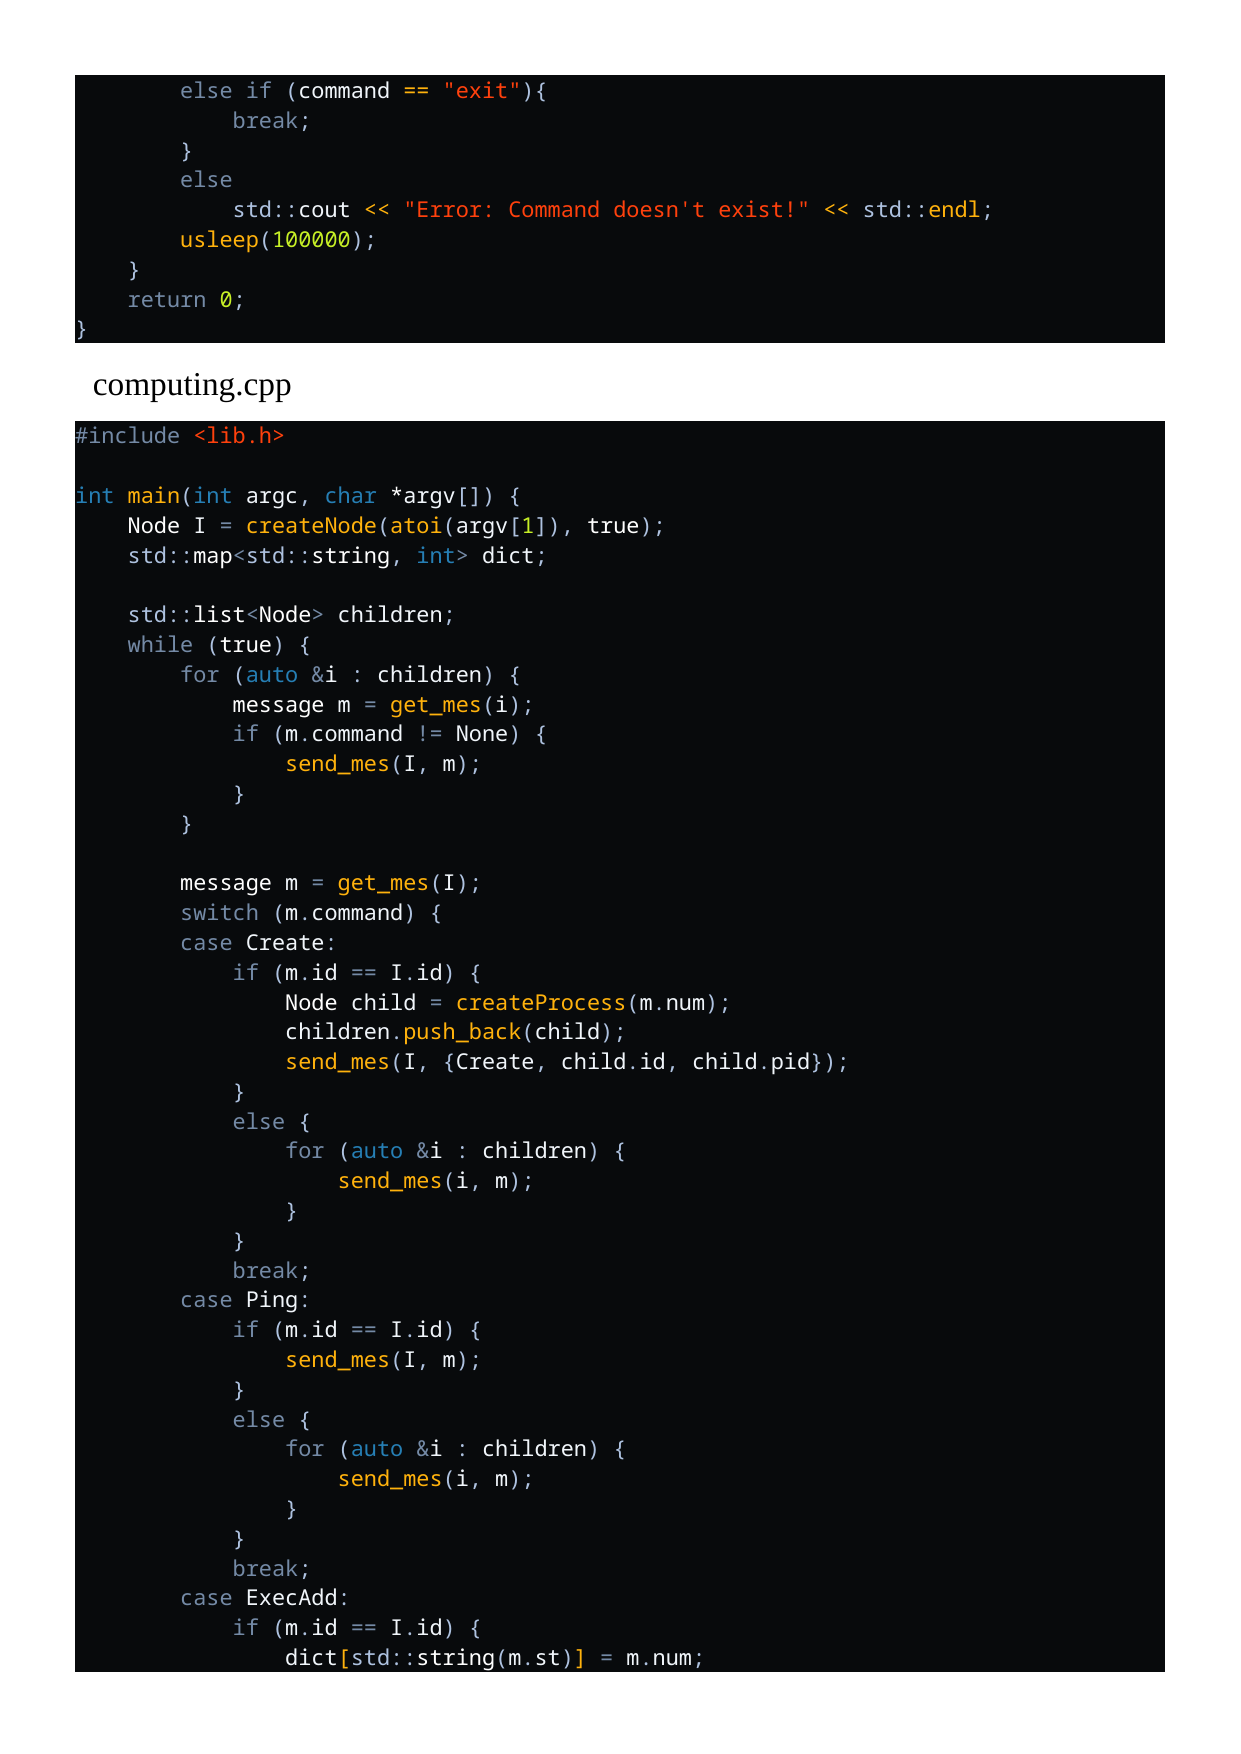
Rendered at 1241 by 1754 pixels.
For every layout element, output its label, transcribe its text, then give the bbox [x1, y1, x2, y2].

text for (auto &i : children) { [75, 1433, 1165, 1463]
text computing.cpp [93, 364, 1147, 402]
text if (m.id == I.id) { [75, 1314, 1165, 1344]
text } [75, 1493, 1165, 1523]
text send_mes(I, m); [75, 748, 1165, 778]
text } [75, 1225, 1165, 1255]
text case Ping: [75, 1284, 1165, 1314]
text Node child = createProcess(m.num); [75, 987, 1165, 1016]
text #include <lib.h> [75, 421, 1165, 450]
text if (m.id == I.id) { [75, 1612, 1165, 1642]
text case Create: [75, 927, 1165, 957]
text break; [75, 1255, 1165, 1284]
text } [75, 1195, 1165, 1225]
text break; [75, 105, 1165, 134]
text else if (command == "exit"){ [75, 75, 1165, 105]
text message m = get_mes(i); [75, 689, 1165, 718]
text else { [75, 1404, 1165, 1433]
text break; [75, 1553, 1165, 1582]
text send_mes(I, {Create, child.id, child.pid}); [75, 1046, 1165, 1076]
text if (m.command != None) { [75, 718, 1165, 748]
text send_mes(i, m); [75, 1165, 1165, 1195]
text } [75, 313, 1165, 343]
text else { [75, 1106, 1165, 1136]
text message m = get_mes(I); [75, 867, 1165, 897]
text for (auto &i : children) { [75, 1136, 1165, 1165]
text for (auto &i : children) { [75, 659, 1165, 689]
text children.push_back(child); [75, 1016, 1165, 1046]
text } [75, 1374, 1165, 1404]
text while (true) { [75, 629, 1165, 659]
text std::map<std::string, int> dict; [75, 540, 1165, 569]
text } [75, 134, 1165, 164]
text return 0; [75, 283, 1165, 313]
text usleep(100000); [75, 224, 1165, 254]
text else [75, 164, 1165, 194]
text if (m.id == I.id) { [75, 957, 1165, 987]
text int main(int argc, char *argv[]) { [75, 480, 1165, 510]
text dict[std::string(m.st)] = m.num; [75, 1642, 1165, 1672]
text } [75, 1523, 1165, 1553]
text std::cout << "Error: Command doesn't exist!" << std::endl; [75, 194, 1165, 224]
text switch (m.command) { [75, 897, 1165, 927]
text } [75, 254, 1165, 283]
text case ExecAdd: [75, 1582, 1165, 1612]
text } [75, 1076, 1165, 1106]
text send_mes(i, m); [75, 1463, 1165, 1493]
text } [75, 778, 1165, 808]
text } [75, 808, 1165, 838]
text Node I = createNode(atoi(argv[1]), true); [75, 510, 1165, 540]
text std::list<Node> children; [75, 599, 1165, 629]
text send_mes(I, m); [75, 1344, 1165, 1374]
